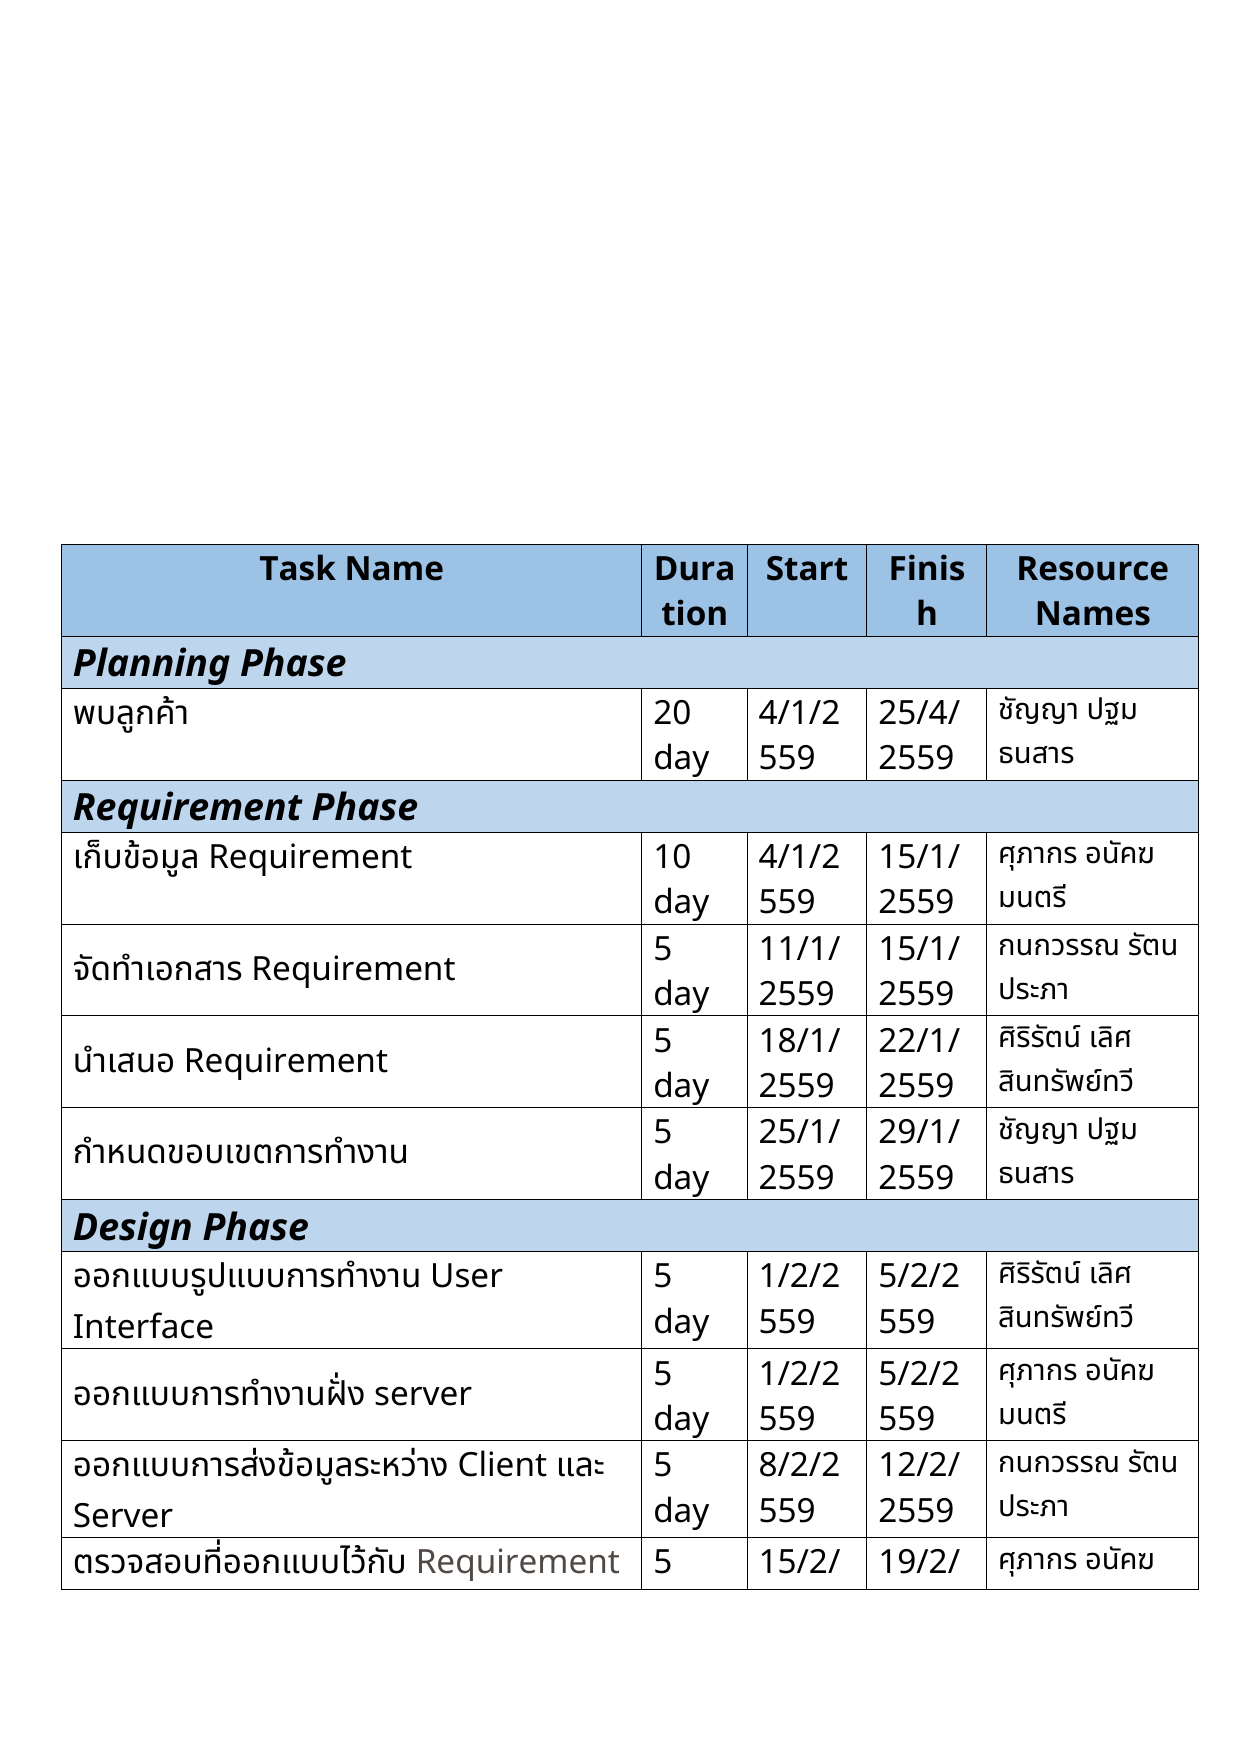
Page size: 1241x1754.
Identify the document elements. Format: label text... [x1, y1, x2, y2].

table_cell 11/1/2559 [748, 925, 866, 1015]
table_cell 4/1/2559 [748, 833, 866, 923]
table_cell นำเสนอ Requirement [62, 1016, 641, 1107]
table_cell 5 day [642, 1108, 747, 1199]
table_cell กนกวรรณ รัตนประภา [987, 1441, 1198, 1537]
table_cell กนกวรรณ รัตนประภา [987, 925, 1198, 1015]
table_cell 5 day [642, 1441, 747, 1537]
table_cell ชัญญา ปฐมธนสาร [987, 689, 1198, 779]
table_cell 5 day [642, 1252, 747, 1348]
table_header Resource Names [987, 545, 1198, 636]
table_cell 29/1/2559 [867, 1108, 986, 1199]
table_cell 4/1/2559 [748, 689, 866, 779]
table_cell 19/2/2559 [867, 1538, 986, 1589]
table_cell 15/1/2559 [867, 833, 986, 923]
table_cell 10 day [642, 833, 747, 923]
table_cell 20 day [642, 689, 747, 779]
table_cell พบลูกค้า [62, 689, 641, 779]
table_header Task Name [62, 545, 641, 636]
table_cell กำหนดขอบเขตการทำงาน [62, 1108, 641, 1199]
table_cell ออกแบบการทำงานฝั่ง server [62, 1349, 641, 1440]
table_cell 18/1/2559 [748, 1016, 866, 1107]
table_cell 5 day [642, 1016, 747, 1107]
table_cell 25/4/2559 [867, 689, 986, 779]
table_cell ออกแบบการส่งข้อมูลระหว่าง Client และ Server [62, 1441, 641, 1537]
table_cell จัดทำเอกสาร Requirement [62, 925, 641, 1015]
table_cell 15/1/2559 [867, 925, 986, 1015]
table_cell Planning Phase [62, 637, 1198, 688]
table_cell Design Phase [62, 1200, 1198, 1251]
table_cell ชัญญา ปฐมธนสาร [987, 1108, 1198, 1199]
table_cell 1/2/2559 [748, 1252, 866, 1348]
table_cell 1/2/2559 [748, 1349, 866, 1440]
table_cell Requirement Phase [62, 781, 1198, 832]
table_cell 5/2/2559 [867, 1252, 986, 1348]
table_cell 8/2/2559 [748, 1441, 866, 1537]
table_cell 15/2/2559 [748, 1538, 866, 1589]
table_cell เก็บข้อมูล Requirement [62, 833, 641, 923]
table_cell 5/2/2559 [867, 1349, 986, 1440]
table_cell ออกแบบรูปแบบการทำงาน User Interface [62, 1252, 641, 1348]
table_cell ศุภากร อนัคฆมนตรี [987, 1349, 1198, 1440]
table_cell ศุภากร อนัคฆมนตรี [987, 833, 1198, 923]
table_cell 25/1/2559 [748, 1108, 866, 1199]
table_cell 5 day [642, 1349, 747, 1440]
table_cell 5 day [642, 1538, 747, 1589]
table_cell ตรวจสอบที่ออกแบบไว้กับ Requirement document [62, 1538, 641, 1589]
table_cell ศิริรัตน์ เลิศสินทรัพย์ทวี [987, 1016, 1198, 1107]
table_cell 5 day [642, 925, 747, 1015]
table_header Start [748, 545, 866, 636]
table_cell 22/1/2559 [867, 1016, 986, 1107]
table_cell ศิริรัตน์ เลิศสินทรัพย์ทวี [987, 1252, 1198, 1348]
table_header Duration [642, 545, 747, 636]
table_header Finish [867, 545, 986, 636]
table_cell ศุภากร อนัคฆมนตรี [987, 1538, 1198, 1589]
table_cell 12/2/2559 [867, 1441, 986, 1537]
